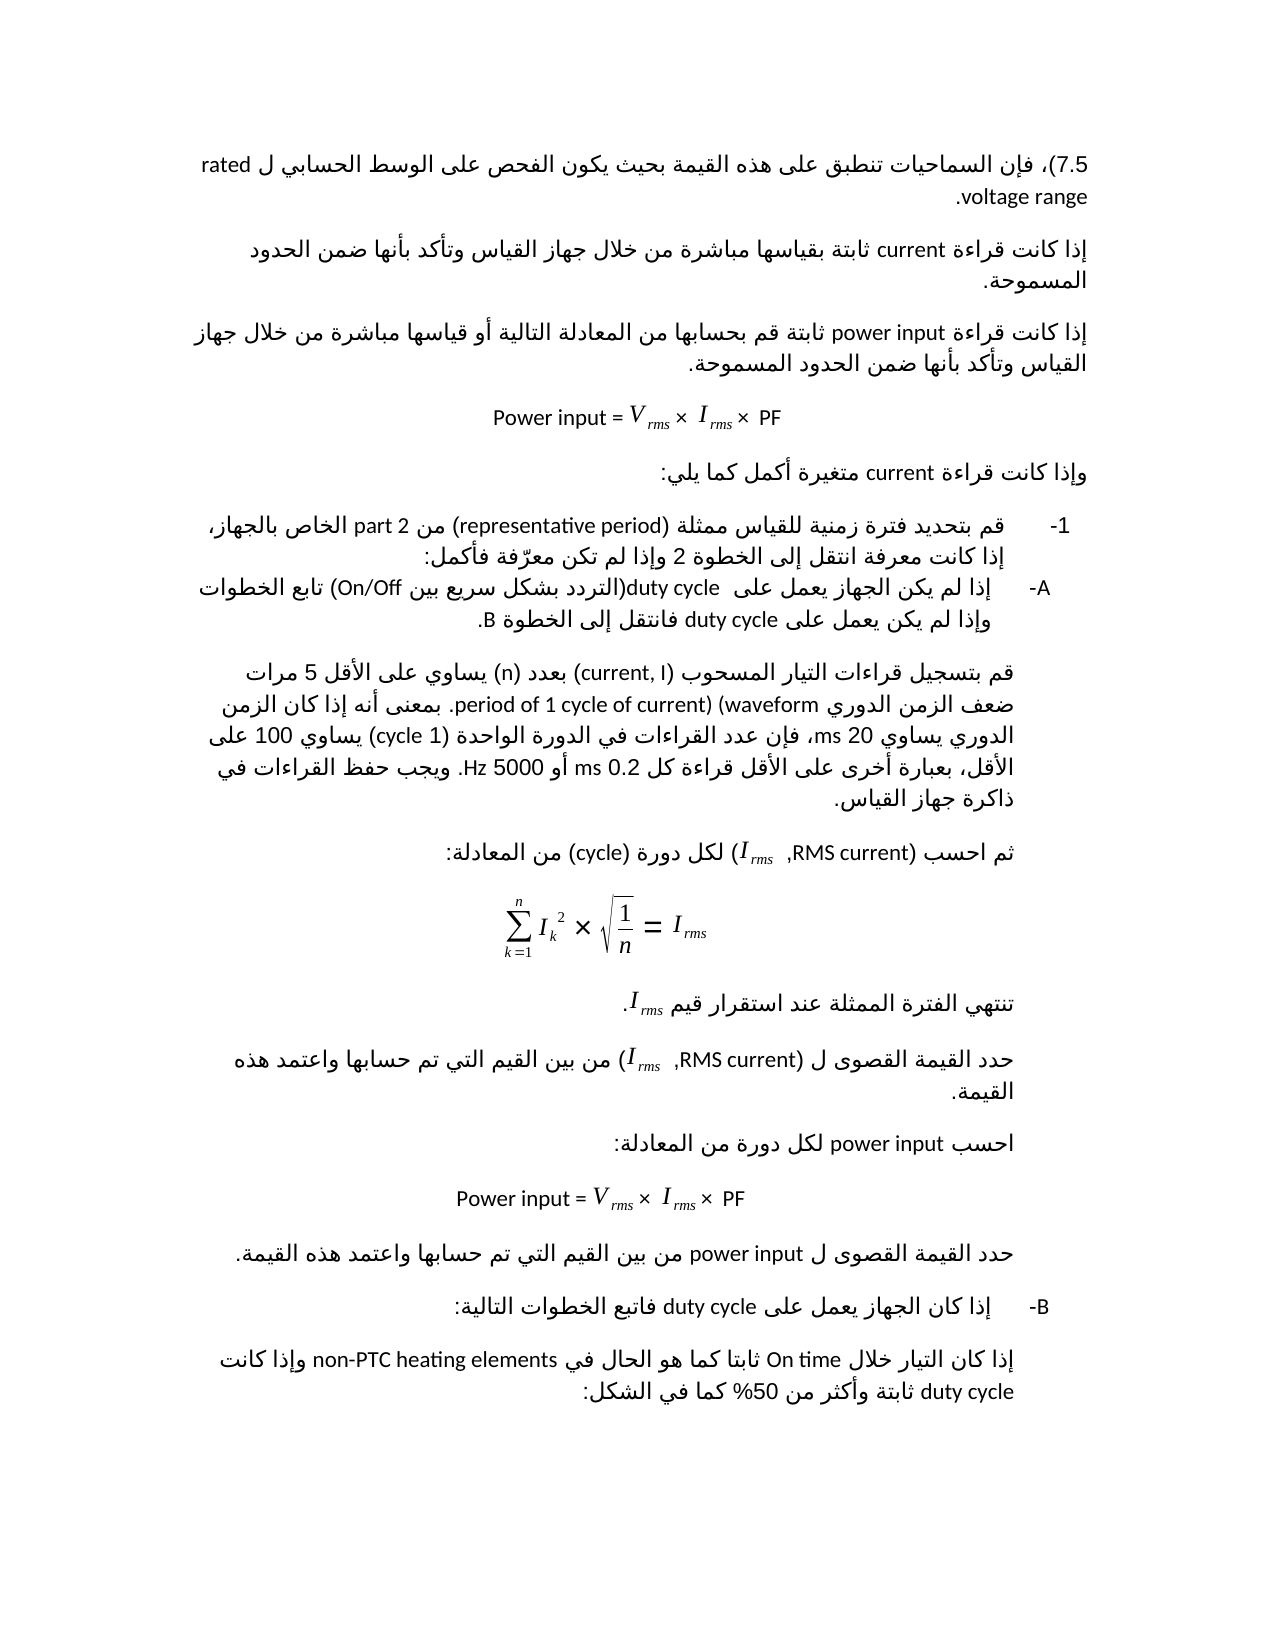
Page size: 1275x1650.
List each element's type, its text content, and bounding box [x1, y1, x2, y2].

text حدد القيمة القصوى ل power input من بين القيم التي تم حسابها واعتمد هذه القيمة. [187, 1239, 1014, 1267]
text تنتهي الفترة الممثلة عند استقرار قيم . [187, 987, 1014, 1018]
list إذا كان الجهاز يعمل على duty cycle فاتبع الخطوات التالية: [187, 1292, 1029, 1320]
list إذا لم يكن الجهاز يعمل على duty cycle(التردد بشكل سريع بين On/Off) تابع الخطوات وإذا لم يكن يعمل على duty cycle فانتقل إلى الخطوة B. [187, 573, 1029, 633]
text احسب power input لكل دورة من المعادلة: [187, 1129, 1014, 1157]
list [187, 150, 1088, 210]
text إذا كانت قراءة power input ثابتة قم بحسابها من المعادلة التالية أو قياسها مباشرة من خلال جهاز القياس وتأكد بأنها ضمن الحدود المسموحة. [187, 318, 1087, 376]
text ثم احسب (RMS current, ) لكل دورة (cycle) من المعادلة: [187, 836, 1014, 868]
text = × [187, 893, 1014, 960]
text قم بتسجيل قراءات التيار المسحوب (current, I) بعدد (n) يساوي على الأقل 5 مرات ضعف الزمن الدوري period of 1 cycle of current) (waveform. بمعنى أنه إذا كان الزمن الدوري يساوي 20 ms، فإن عدد القراءات في الدورة الواحدة (1 cycle) يساوي 100 على الأقل، بعبارة أخرى على الأقل قراءة كل 0.2 ms أو 5000 Hz. ويجب حفظ القراءات في ذاكرة جهاز القياس. [187, 658, 1014, 812]
text حدد القيمة القصوى ل (RMS current, ) من بين القيم التي تم حسابها واعتمد هذه القيمة. [187, 1043, 1014, 1104]
text Power input = × × PF [187, 1182, 1014, 1214]
text وإذا كانت قراءة current متغيرة أكمل كما يلي: [187, 458, 1087, 486]
text إذا كانت قراءة current ثابتة بقياسها مباشرة من خلال جهاز القياس وتأكد بأنها ضمن الحدود المسموحة. [187, 235, 1087, 293]
list قم بتحديد فترة زمنية للقياس ممثلة (representative period) من part 2 الخاص بالجهاز، إذا كانت معرفة انتقل إلى الخطوة 2 وإذا لم تكن معرّفة فأكمل: [187, 511, 1050, 569]
text Power input = × × PF [187, 401, 1087, 432]
text إذا كان التيار خلال On time ثابتا كما هو الحال في non-PTC heating elements وإذا كانت duty cycle ثابتة وأكثر من 50% كما في الشكل: [187, 1345, 1014, 1405]
